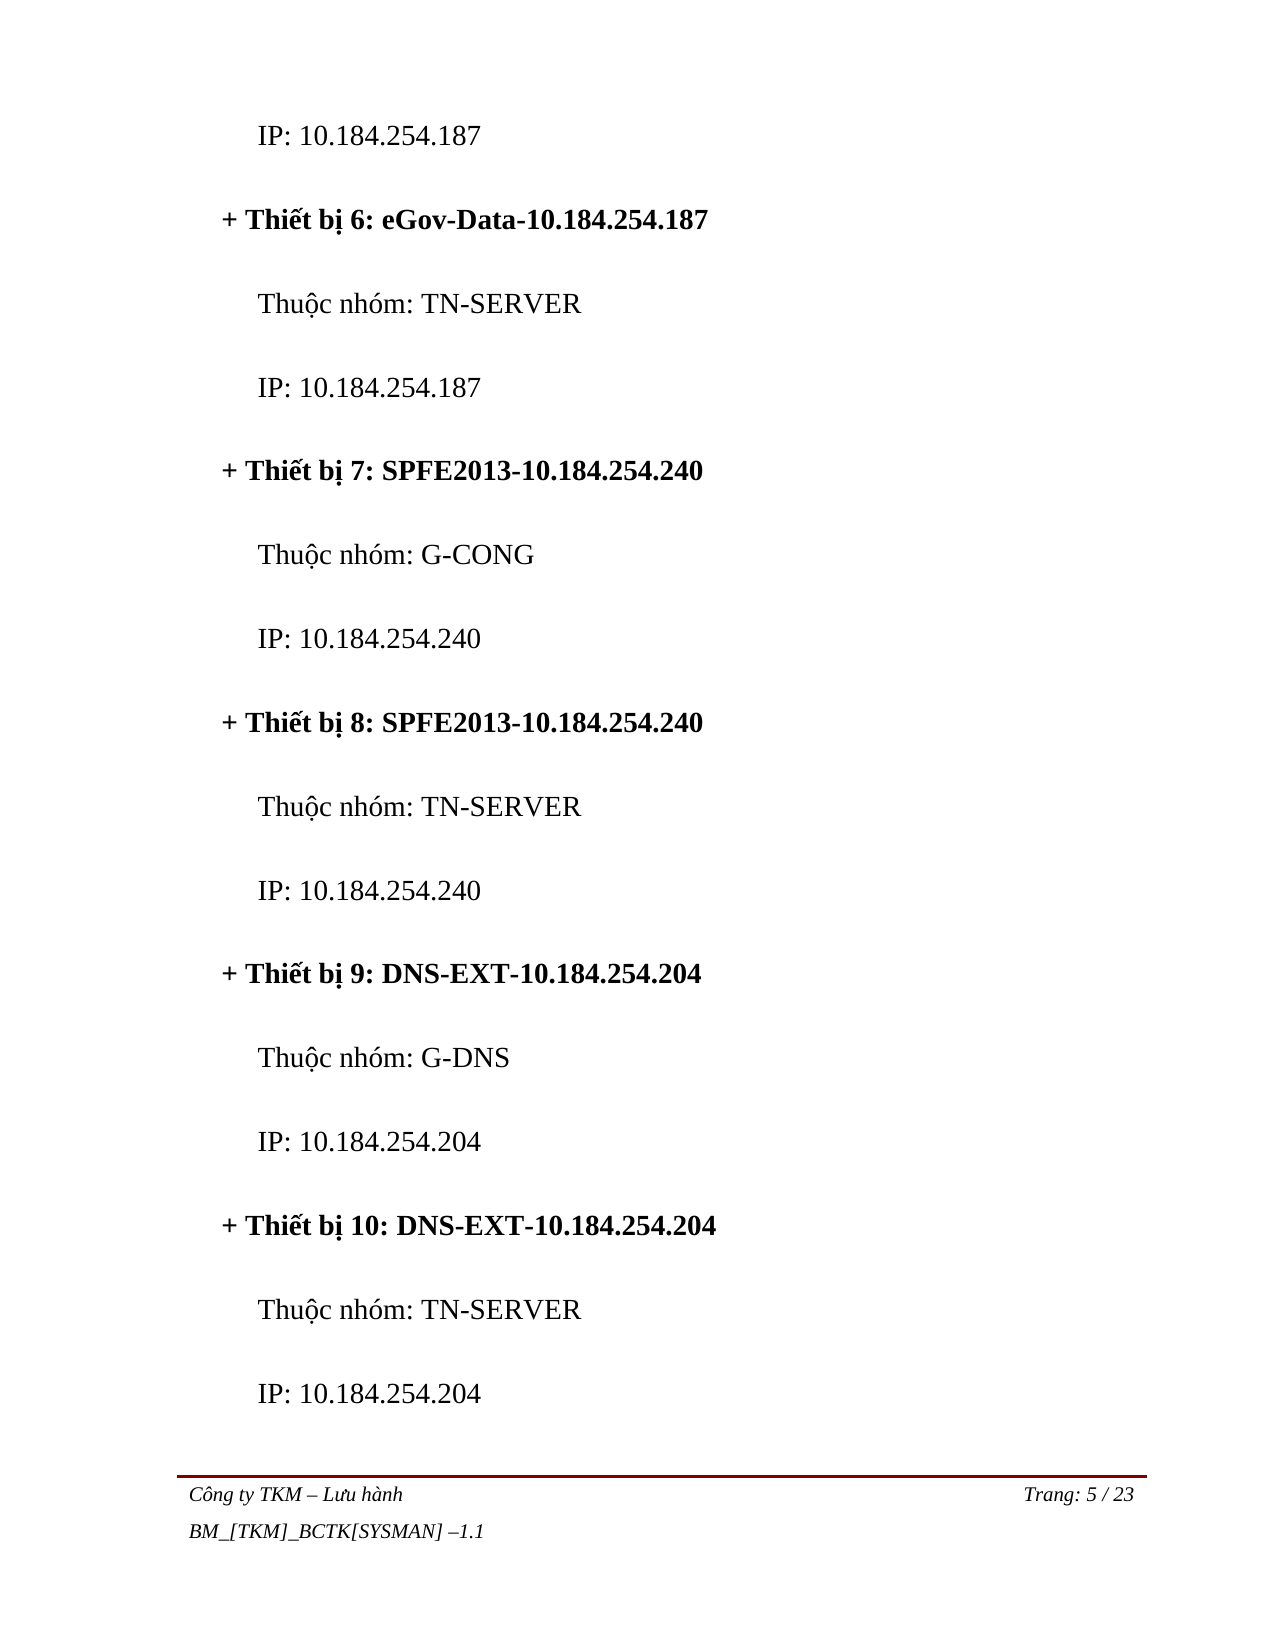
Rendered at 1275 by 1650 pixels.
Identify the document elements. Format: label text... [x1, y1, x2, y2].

text Thuộc nhóm: TN-SERVER [177, 286, 1157, 348]
text IP: 10.184.254.240 [177, 873, 1157, 935]
text Thuộc nhóm: TN-SERVER [177, 1292, 1157, 1354]
text IP: 10.184.254.204 [177, 1124, 1157, 1187]
text Thuộc nhóm: G-DNS [177, 1041, 1157, 1103]
text Thuộc nhóm: TN-SERVER [177, 789, 1157, 851]
text + Thiết bị 9: DNS-EXT-10.184.254.204 [177, 957, 1157, 1019]
text IP: 10.184.254.240 [177, 621, 1157, 683]
text IP: 10.184.254.187 [177, 370, 1157, 432]
text + Thiết bị 10: DNS-EXT-10.184.254.204 [177, 1208, 1157, 1271]
text + Thiết bị 6: eGov-Data-10.184.254.187 [177, 202, 1157, 264]
text Thuộc nhóm: G-CONG [177, 537, 1157, 600]
text + Thiết bị 7: SPFE2013-10.184.254.240 [177, 453, 1157, 516]
text IP: 10.184.254.204 [177, 1376, 1157, 1438]
text + Thiết bị 8: SPFE2013-10.184.254.240 [177, 705, 1157, 767]
text IP: 10.184.254.187 [177, 118, 1157, 180]
